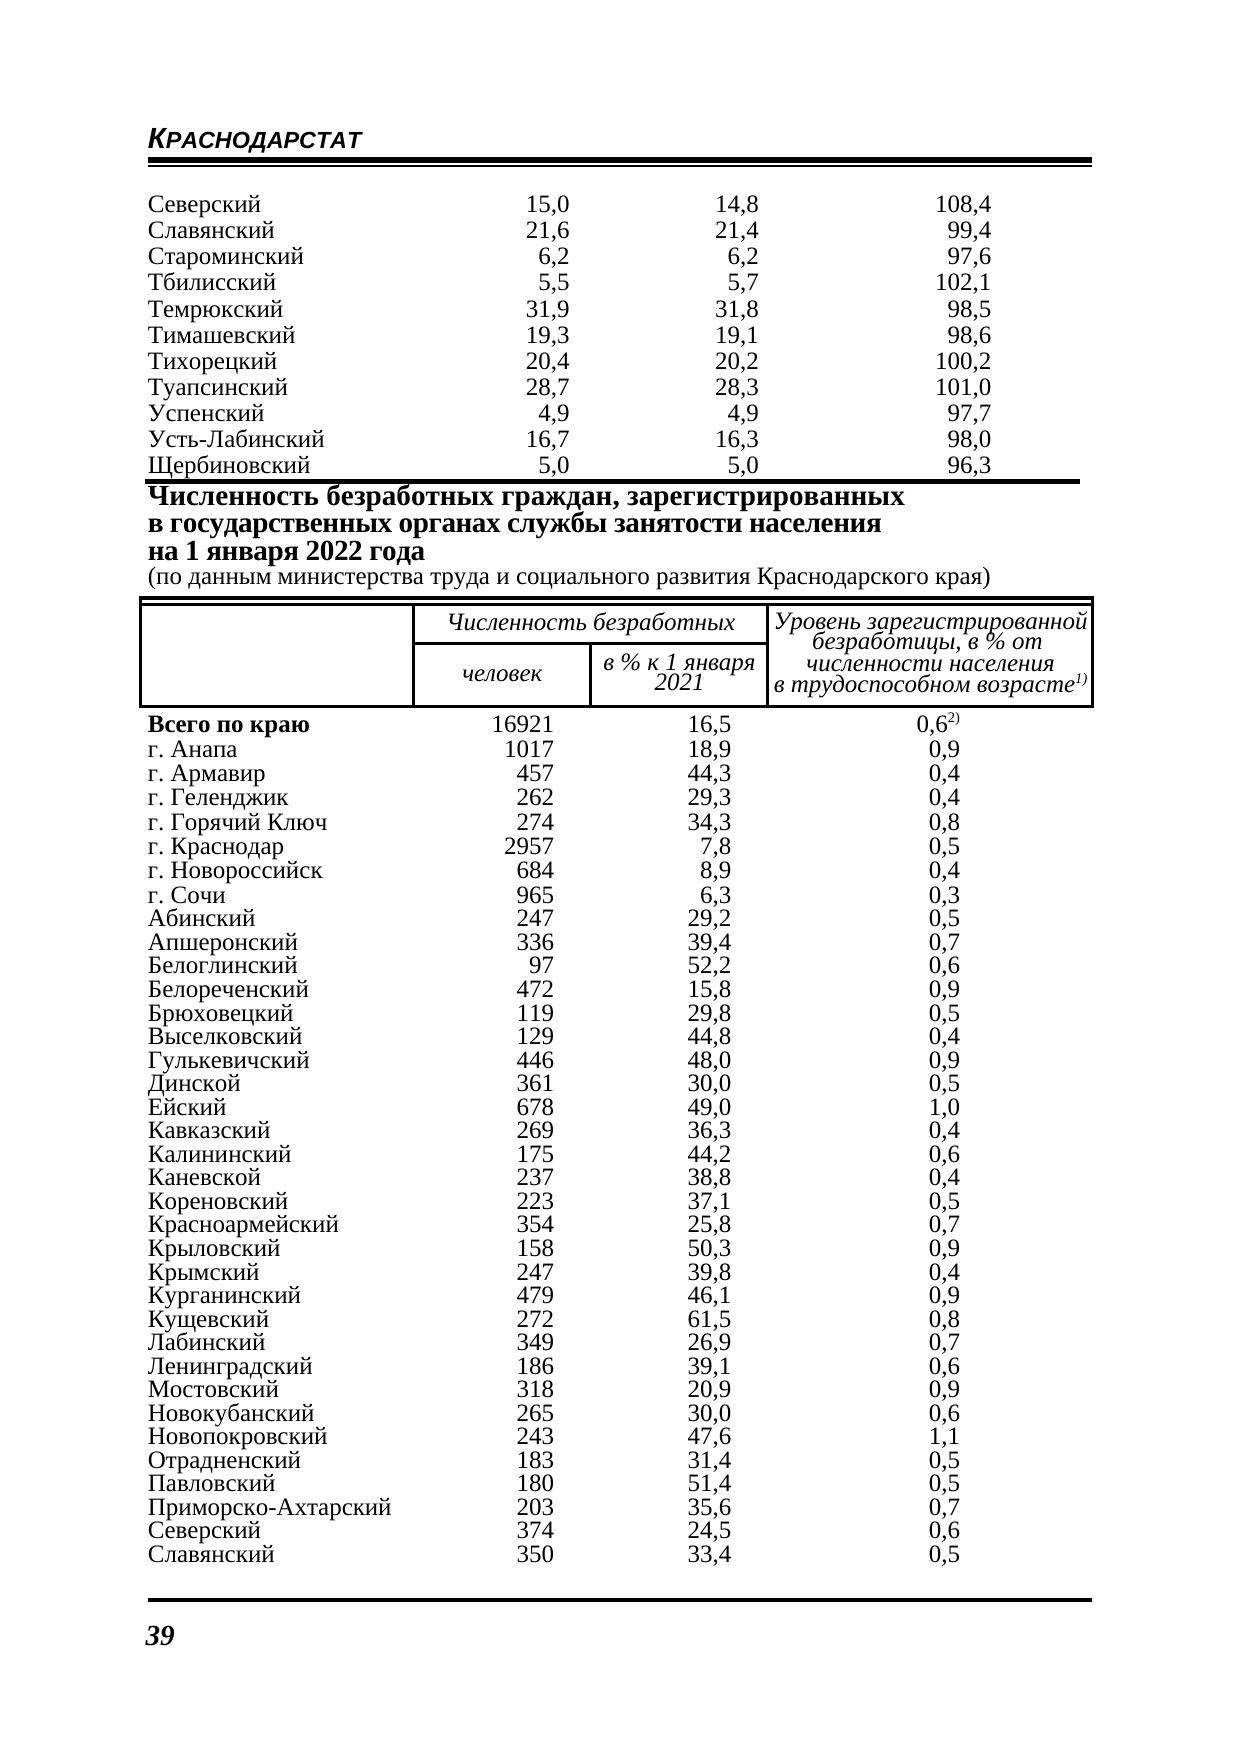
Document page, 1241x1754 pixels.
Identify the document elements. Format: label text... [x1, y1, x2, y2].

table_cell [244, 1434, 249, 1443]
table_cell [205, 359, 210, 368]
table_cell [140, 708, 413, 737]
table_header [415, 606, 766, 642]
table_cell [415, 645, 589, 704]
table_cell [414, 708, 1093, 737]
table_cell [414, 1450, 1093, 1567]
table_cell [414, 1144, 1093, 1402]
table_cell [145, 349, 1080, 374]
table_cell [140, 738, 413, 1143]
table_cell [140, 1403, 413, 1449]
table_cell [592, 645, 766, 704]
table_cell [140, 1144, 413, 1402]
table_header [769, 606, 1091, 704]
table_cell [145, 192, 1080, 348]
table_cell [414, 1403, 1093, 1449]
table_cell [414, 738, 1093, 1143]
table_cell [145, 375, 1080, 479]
text Численность безработных граждан, зарегистрированных в государственных органах службы занятости населения на 1 января 2022 года (по данным министерства труда и социального развития Краснодарского края) [148, 484, 1092, 590]
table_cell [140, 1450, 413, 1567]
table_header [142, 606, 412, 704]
